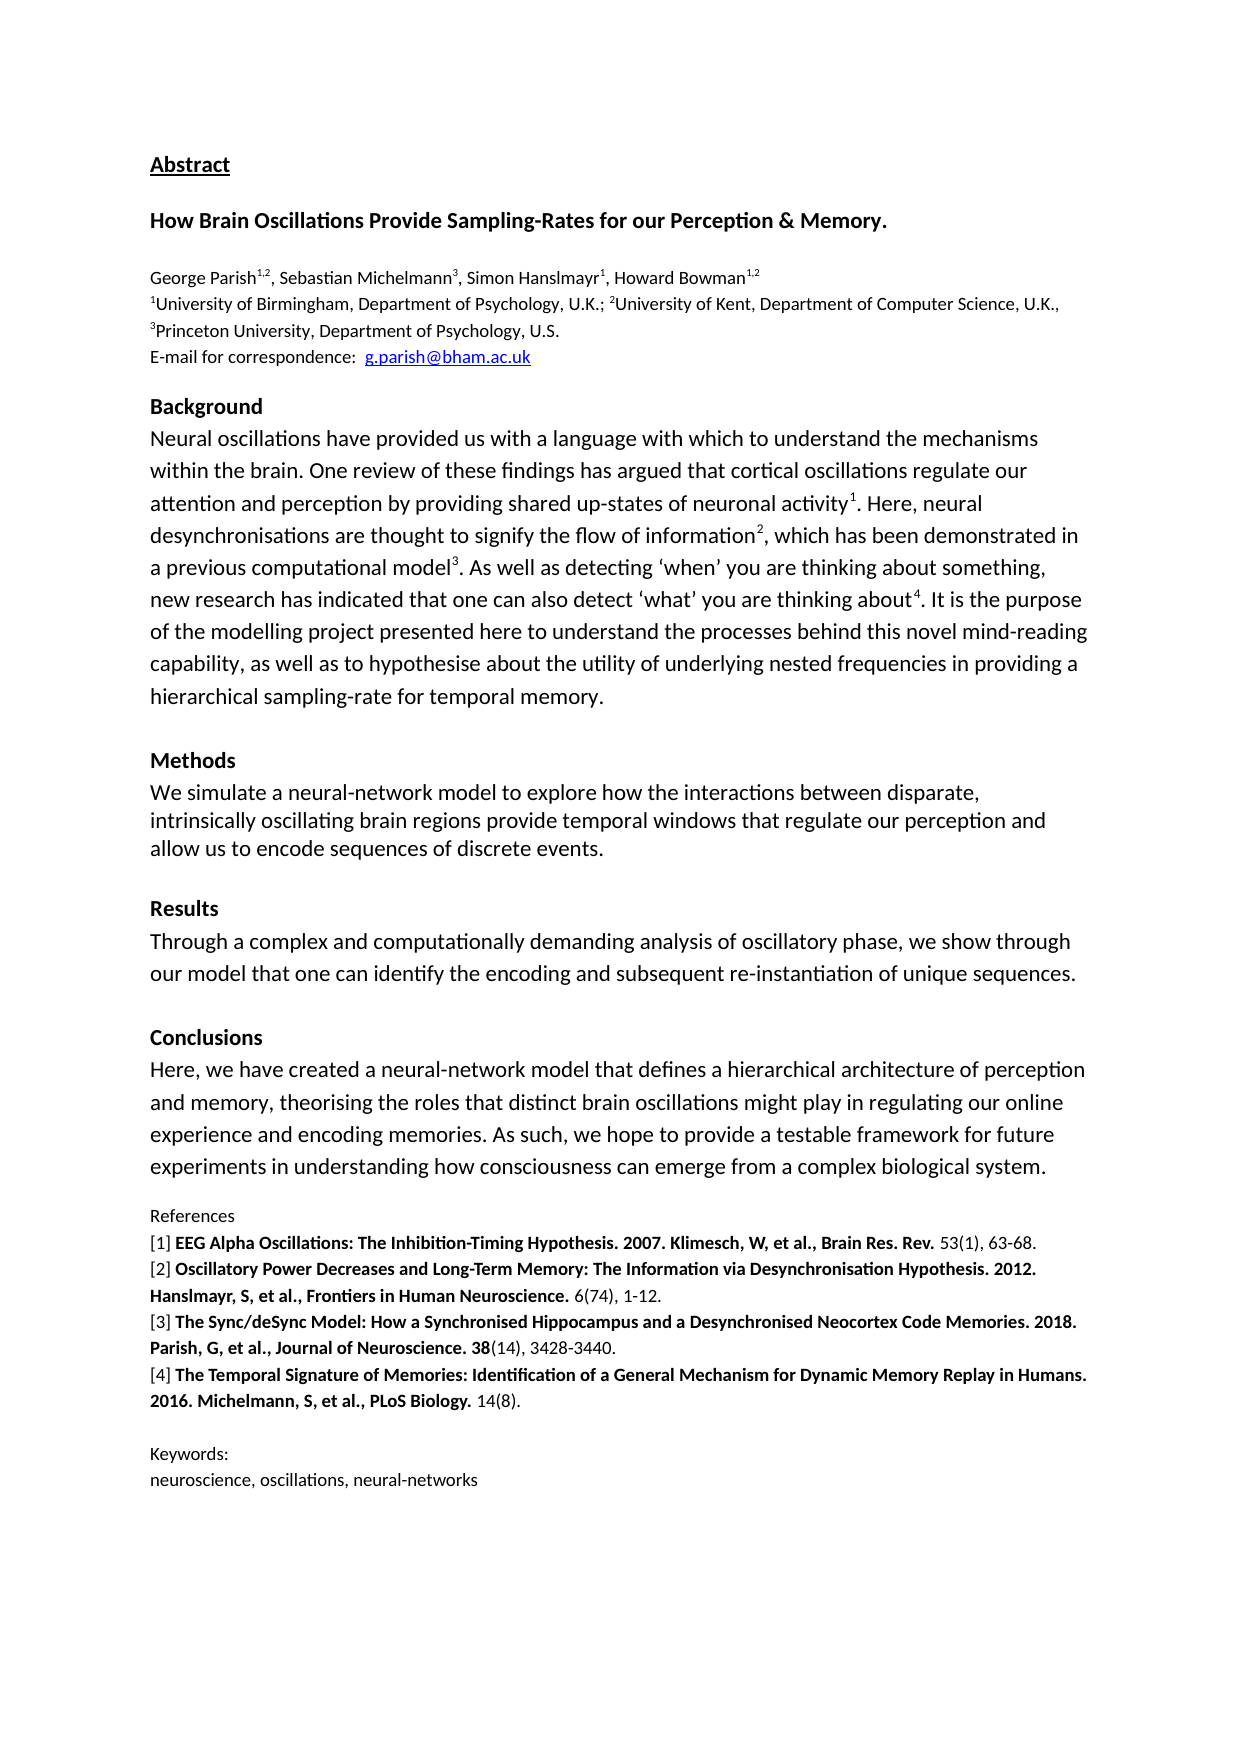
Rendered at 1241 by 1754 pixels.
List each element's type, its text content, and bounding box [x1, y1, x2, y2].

text George Parish1,2, Sebastian Michelmann3, Simon Hanslmayr1, Howard Bowman1,2 [150, 266, 1090, 289]
subtitle [4] The Temporal Signature of Memories: Identification of a General Mechanism for Dynamic Memory Replay in Humans. 2016. Michelmann, S, et al., PLoS Biology. 14(8). [150, 1363, 1090, 1412]
subtitle neuroscience, oscillations, neural-networks [150, 1468, 1090, 1491]
subtitle [1] EEG Alpha Oscillations: The Inhibition-Timing Hypothesis. 2007. Klimesch, W, et al., Brain Res. Rev. 53(1), 63-68. [150, 1231, 1090, 1254]
text References [150, 1205, 1090, 1228]
text Neural oscillations have provided us with a language with which to understand the mechanisms within the brain. One review of these findings has argued that cortical oscillations regulate our attention and perception by providing shared up-states of neuronal activity1. Here, neural desynchronisations are thought to signify the flow of information2, which has been demonstrated in a previous computational model3. As well as detecting ‘when’ you are thinking about something, new research has indicated that one can also detect ‘what’ you are thinking about4. It is the purpose of the modelling project presented here to understand the processes behind this novel mind-reading capability, as well as to hypothesise about the utility of underlying nested frequencies in providing a hierarchical sampling-rate for temporal memory. [150, 424, 1090, 710]
text 1University of Birmingham, Department of Psychology, U.K.; 2University of Kent, Department of Computer Science, U.K., 3Princeton University, Department of Psychology, U.S. [150, 293, 1090, 342]
text Methods [150, 746, 1090, 774]
text Abstract [150, 150, 1090, 178]
text Here, we have created a neural-network model that defines a hierarchical architecture of perception and memory, theorising the roles that distinct brain oscillations might play in regulating our online experience and encoding memories. As such, we hope to provide a testable framework for future experiments in understanding how consciousness can emerge from a complex biological system. [150, 1056, 1090, 1180]
subtitle Keywords: [150, 1442, 1090, 1465]
text E-mail for correspondence: g.parish@bham.ac.uk [150, 345, 1090, 368]
text Results [150, 894, 1090, 923]
subtitle [2] Oscillatory Power Decreases and Long-Term Memory: The Information via Desynchronisation Hypothesis. 2012. Hanslmayr, S, et al., Frontiers in Human Neuroscience. 6(74), 1-12. [150, 1257, 1090, 1307]
text Conclusions [150, 1023, 1090, 1051]
subtitle [3] The Sync/deSync Model: How a Synchronised Hippocampus and a Desynchronised Neocortex Code Memories. 2018. Parish, G, et al., Journal of Neuroscience. 38(14), 3428-3440. [150, 1310, 1090, 1359]
text Background [150, 392, 1090, 420]
text We simulate a neural-network model to explore how the interactions between disparate, intrinsically oscillating brain regions provide temporal windows that regulate our perception and allow us to encode sequences of discrete events. [150, 778, 1090, 862]
text How Brain Oscillations Provide Sampling-Rates for our Perception & Memory. [150, 206, 1090, 234]
text Through a complex and computationally demanding analysis of oscillatory phase, we show through our model that one can identify the encoding and subsequent re-instantiation of unique sequences. [150, 927, 1090, 987]
